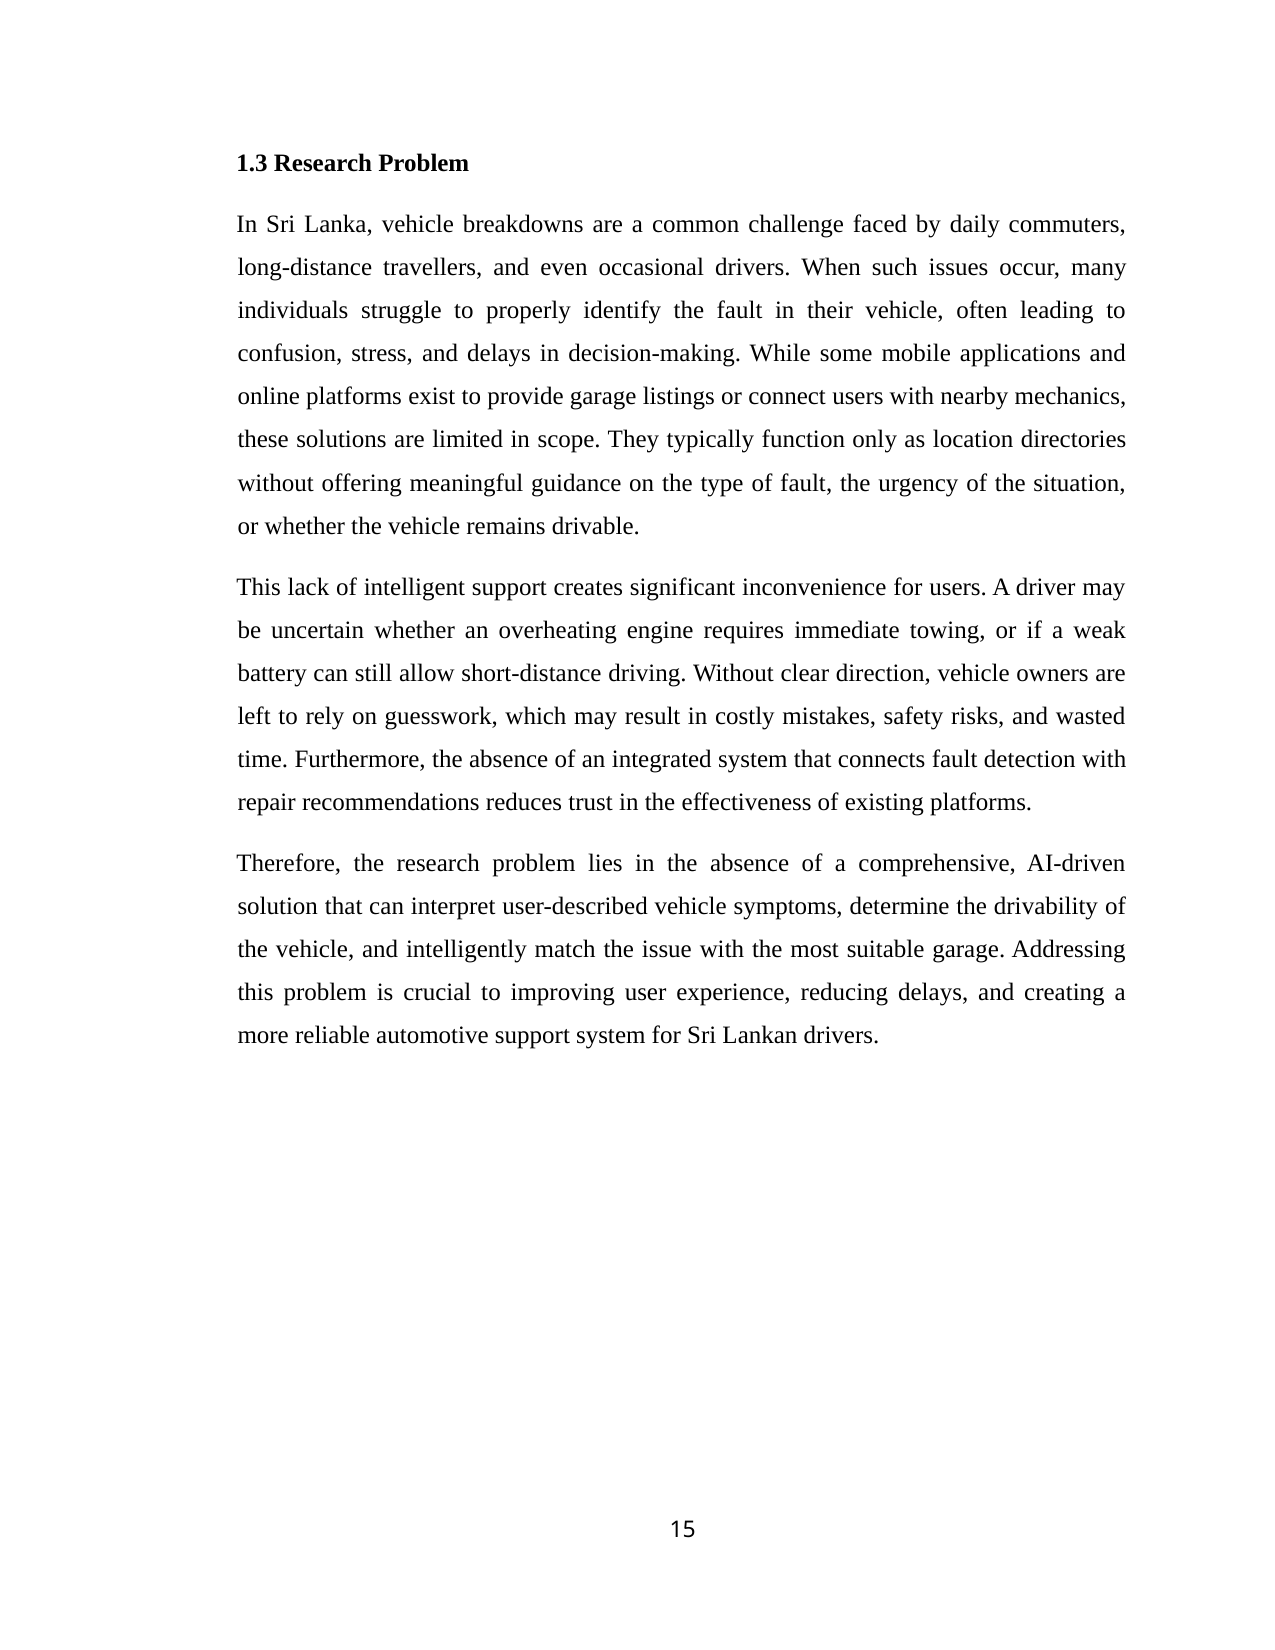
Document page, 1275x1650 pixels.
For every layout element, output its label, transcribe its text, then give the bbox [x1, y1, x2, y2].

text In Sri Lanka, vehicle breakdowns are a common challenge faced by daily commuters, long-distance travellers, and even occasional drivers. When such issues occur, many individuals struggle to properly identify the fault in their vehicle, often leading to confusion, stress, and delays in decision-making. While some mobile applications and online platforms exist to provide garage listings or connect users with nearby mechanics, these solutions are limited in scope. They typically function only as location directories without offering meaningful guidance on the type of fault, the urgency of the situation, or whether the vehicle remains drivable. [236, 209, 1127, 539]
text Therefore, the research problem lies in the absence of a comprehensive, AI-driven solution that can interpret user-described vehicle symptoms, determine the drivability of the vehicle, and intelligently match the issue with the most suitable garage. Addressing this problem is crucial to improving user experience, reducing delays, and creating a more reliable automotive support system for Sri Lankan drivers. [236, 848, 1127, 1049]
subtitle 1.3 Research Problem [236, 148, 1127, 177]
text This lack of intelligent support creates significant inconvenience for users. A driver may be uncertain whether an overheating engine requires immediate towing, or if a weak battery can still allow short-distance driving. Without clear direction, vehicle owners are left to rely on guesswork, which may result in costly mistakes, safety risks, and wasted time. Furthermore, the absence of an integrated system that connects fault detection with repair recommendations reduces trust in the effectiveness of existing platforms. [236, 572, 1127, 816]
